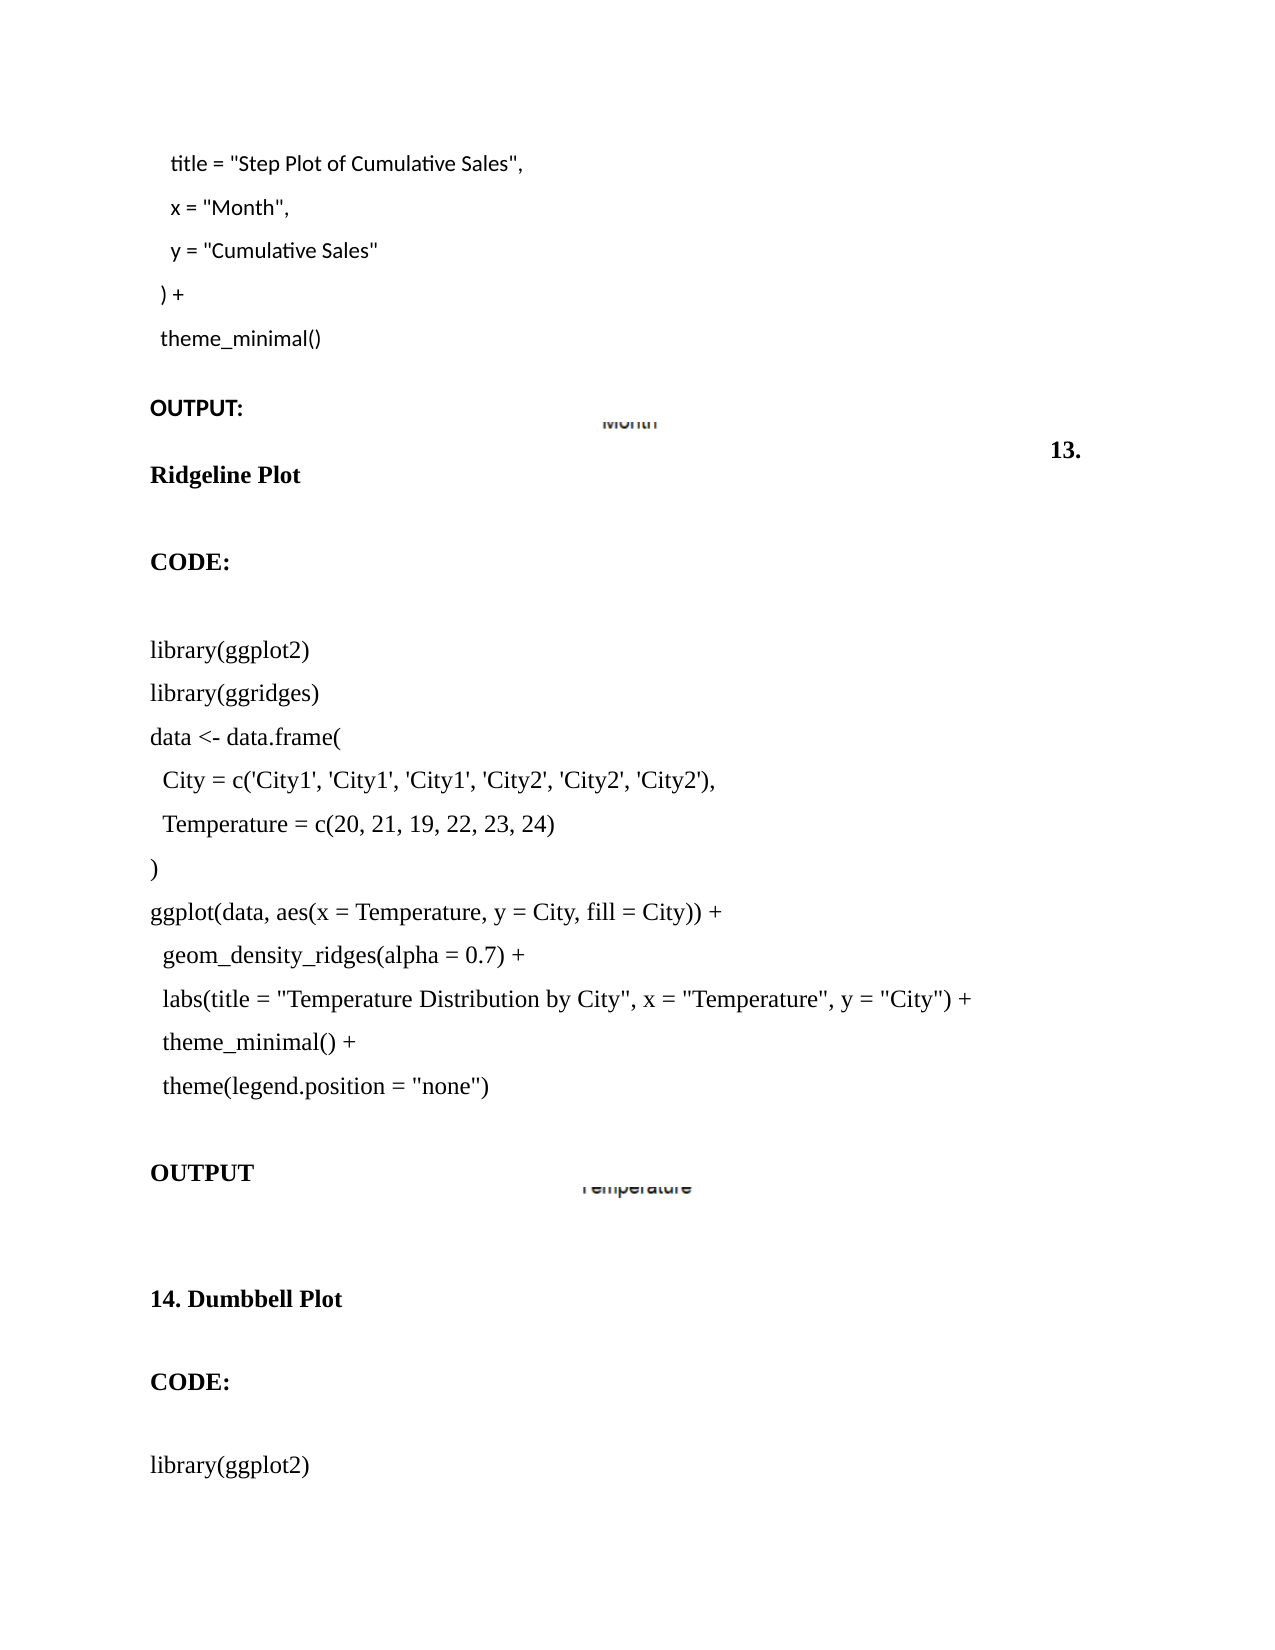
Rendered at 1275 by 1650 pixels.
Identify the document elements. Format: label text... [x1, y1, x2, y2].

text CODE: [150, 549, 1125, 576]
text 13. Ridgeline Plot [150, 439, 1125, 489]
text ggplot(data, aes(x = Temperature, y = City, fill = City)) + [150, 898, 1125, 925]
text library(ggridges) [150, 680, 1125, 707]
text theme_minimal() + [150, 1029, 1125, 1056]
text x = "Month", [150, 194, 1125, 221]
text library(ggplot2) [150, 636, 1125, 663]
text CODE: [150, 1371, 1125, 1396]
text data <- data.frame( [150, 724, 1125, 751]
text OUTPUT: [150, 368, 1125, 422]
text theme(legend.position = "none") [150, 1073, 1125, 1100]
text library(ggplot2) [150, 1454, 1125, 1479]
text ) + [150, 281, 1125, 308]
text City = c('City1', 'City1', 'City1', 'City2', 'City2', 'City2'), [150, 767, 1125, 794]
text Temperature = c(20, 21, 19, 22, 23, 24) [150, 811, 1125, 838]
text labs(title = "Temperature Distribution by City", x = "Temperature", y = "City") + [150, 986, 1125, 1013]
text OUTPUT [150, 1160, 1125, 1187]
text y = "Cumulative Sales" [150, 237, 1125, 264]
text geom_density_ridges(alpha = 0.7) + [150, 942, 1125, 969]
text title = "Step Plot of Cumulative Sales", [150, 150, 1125, 177]
text theme_minimal() [150, 324, 1125, 352]
text ) [150, 855, 1125, 882]
text 14. Dumbbell Plot [150, 1287, 1125, 1312]
